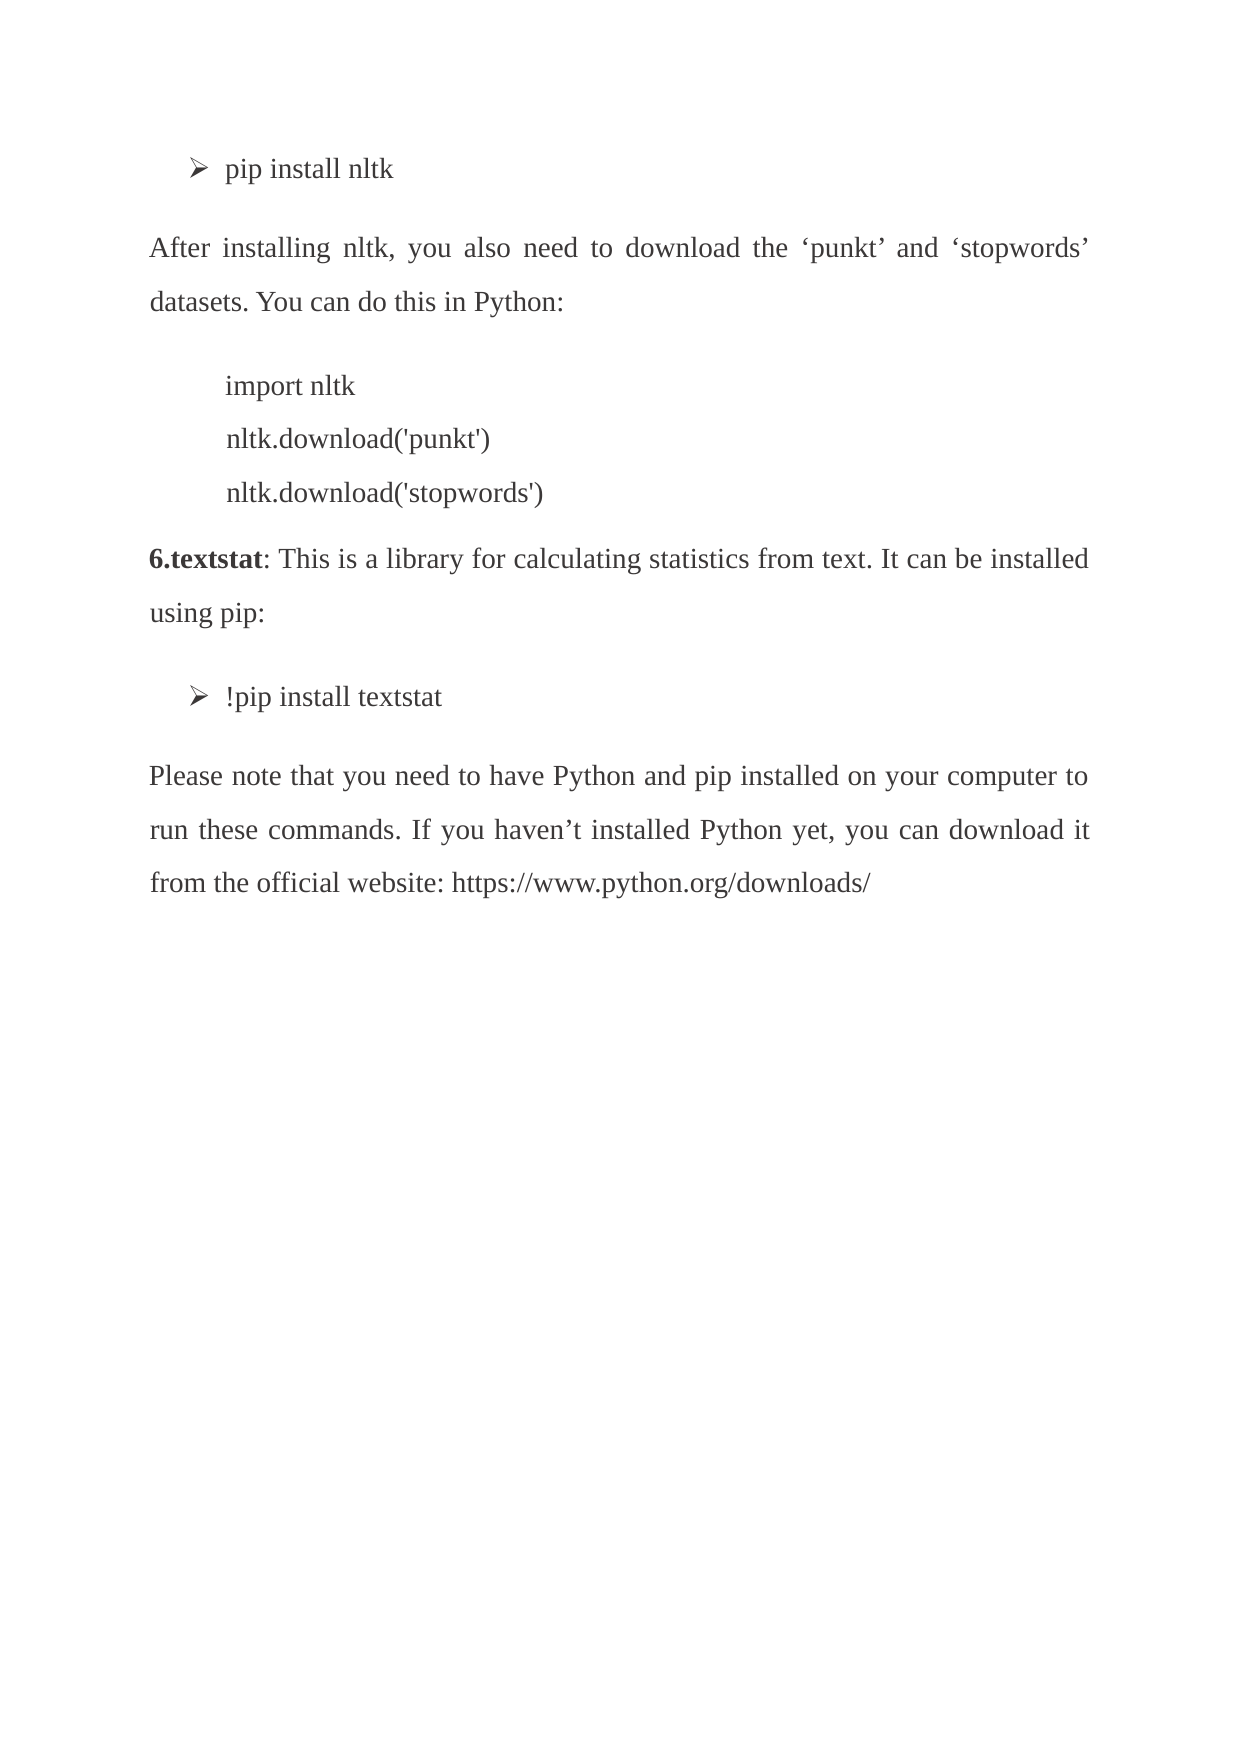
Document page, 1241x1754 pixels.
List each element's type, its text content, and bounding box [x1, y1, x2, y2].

list !pip install textstat [187, 679, 1091, 713]
text After installing nltk, you also need to download the ‘punkt’ and ‘stopwords’ datasets. You can do this in Python: [148, 230, 1091, 317]
text import nltk nltk.download('punkt') nltk.download('stopwords') [225, 368, 627, 509]
list pip install nltk [187, 151, 1091, 184]
text 6.textstat: This is a library for calculating statistics from text. It can be installed using pip: [148, 541, 1091, 629]
text Please note that you need to have Python and pip installed on your computer to run these commands. If you haven’t installed Python yet, you can download it from the official website: https://www.python.org/downloads/ [148, 758, 1091, 899]
